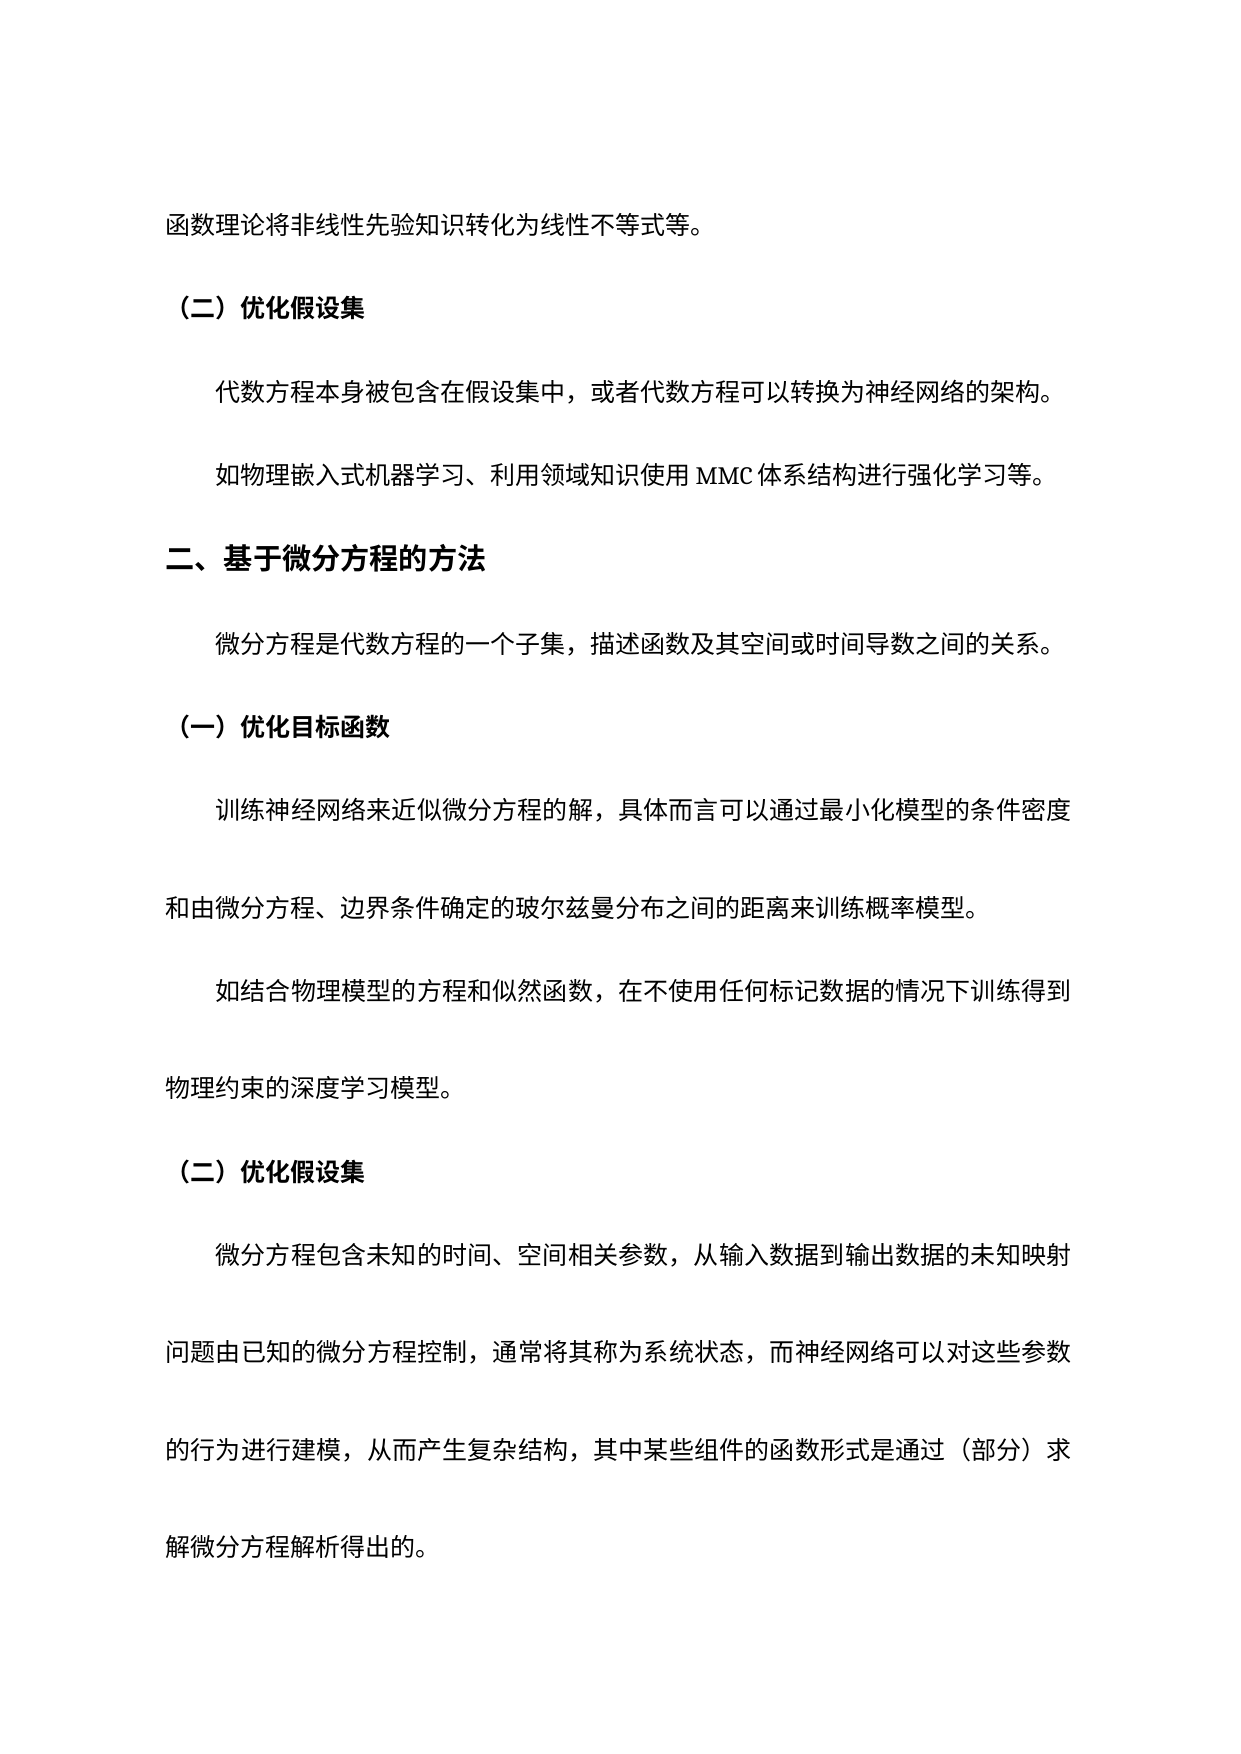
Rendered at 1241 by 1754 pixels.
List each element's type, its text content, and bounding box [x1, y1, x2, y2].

text 训练神经网络来近似微分方程的解，具体而言可以通过最小化模型的条件密度和由微分方程、边界条件确定的玻尔兹曼分布之间的距离来训练概率模型。 [165, 776, 1075, 939]
text （二）优化假设集 [165, 274, 1075, 339]
text 微分方程是代数方程的一个子集，描述函数及其空间或时间导数之间的关系。 [165, 610, 1075, 675]
text （一）优化目标函数 [165, 693, 1075, 758]
text 如物理嵌入式机器学习、利用领域知识使用MMC体系结构进行强化学习等。 [165, 441, 1075, 506]
text 如结合物理模型的方程和似然函数，在不使用任何标记数据的情况下训练得到物理约束的深度学习模型。 [165, 957, 1075, 1119]
text 代数方程本身被包含在假设集中，或者代数方程可以转换为神经网络的架构。 [165, 358, 1075, 423]
text （二）优化假设集 [165, 1138, 1075, 1203]
text 微分方程包含未知的时间、空间相关参数，从输入数据到输出数据的未知映射问题由已知的微分方程控制，通常将其称为系统状态，而神经网络可以对这些参数的行为进行建模，从而产生复杂结构，其中某些组件的函数形式是通过（部分）求解微分方程解析得出的。 [165, 1221, 1075, 1578]
text 二、基于微分方程的方法 [165, 524, 1075, 589]
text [165, 191, 1075, 256]
